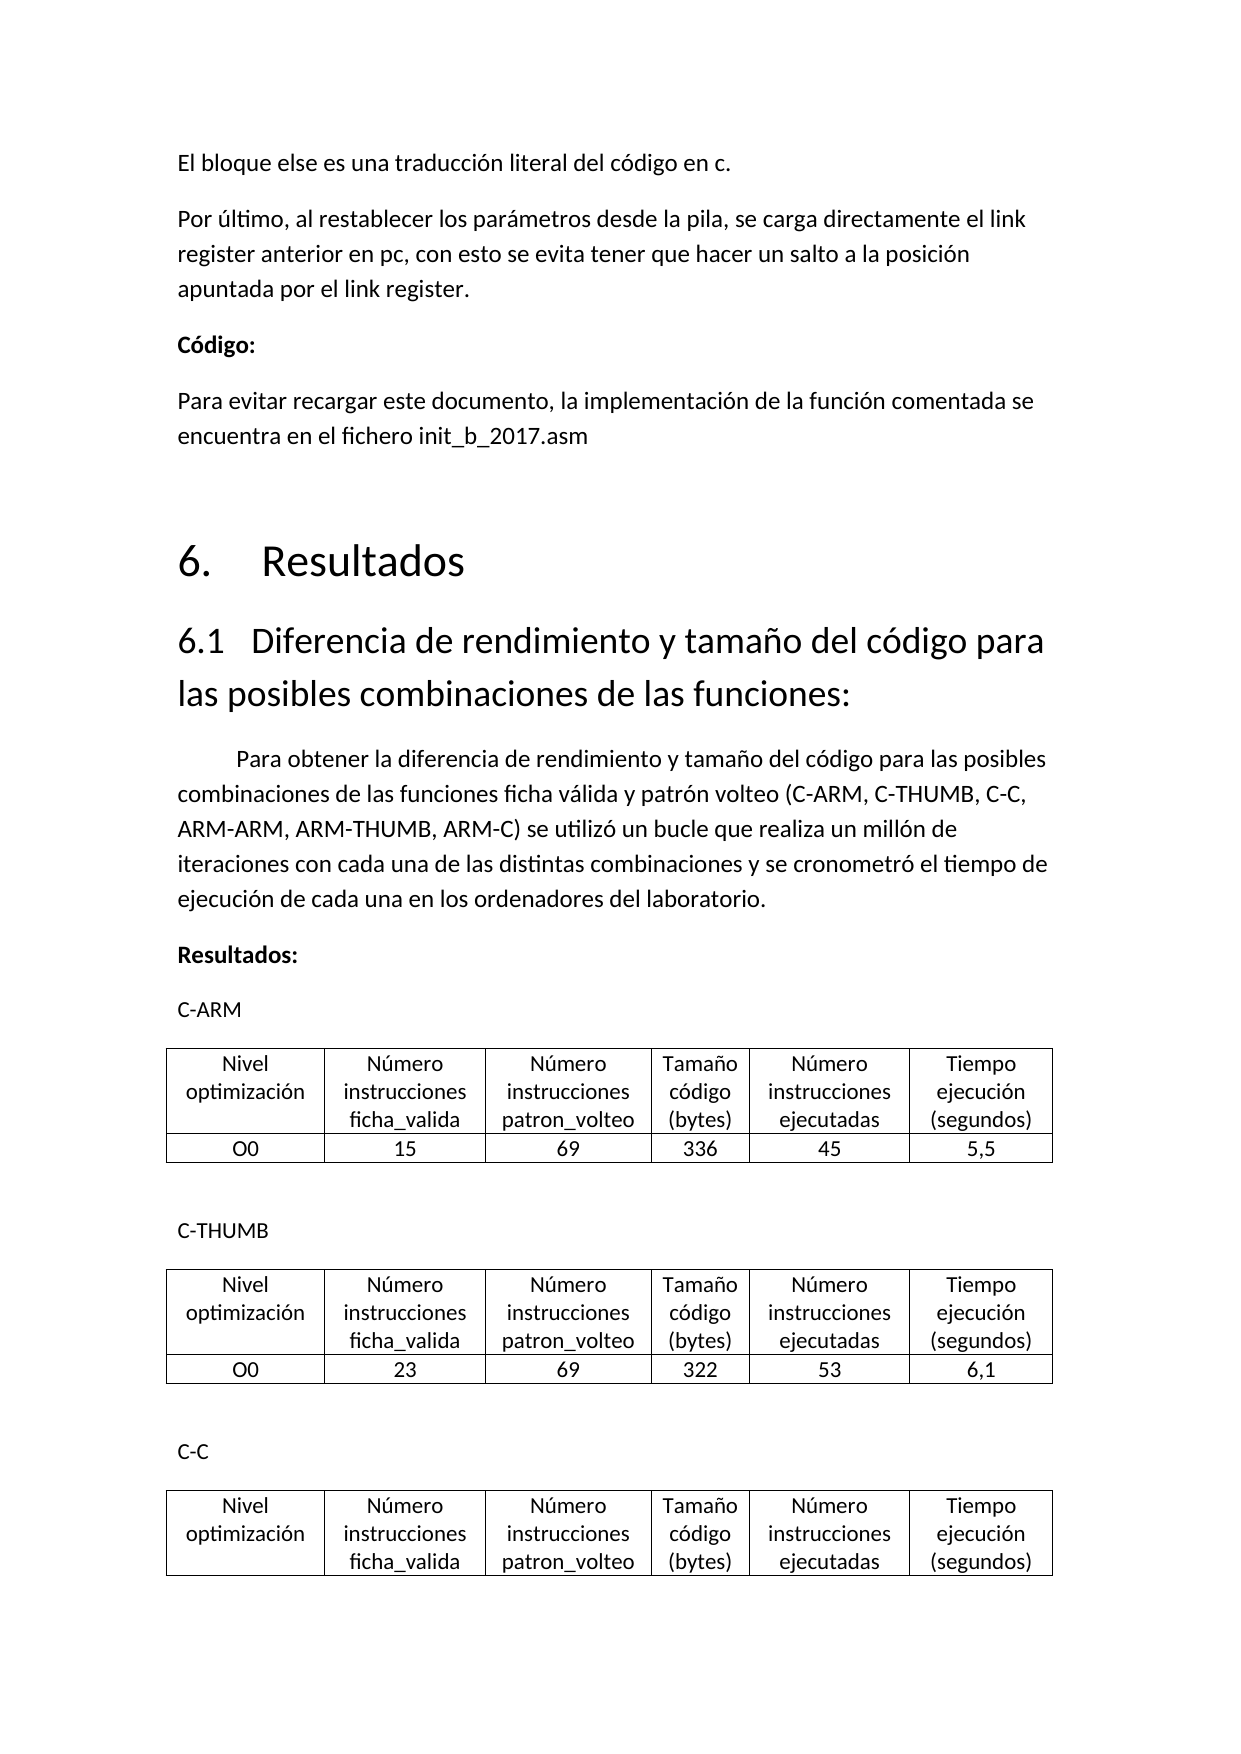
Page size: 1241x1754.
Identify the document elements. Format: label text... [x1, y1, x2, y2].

table_header Número instrucciones ficha_valida [325, 1049, 485, 1133]
table_header Tamaño código (bytes) [652, 1491, 749, 1575]
text Código: [177, 329, 1063, 360]
table_header Nivel optimización [167, 1270, 324, 1354]
text Para evitar recargar este documento, la implementación de la función comentada se encuentra en el fichero init_b_2017.asm [177, 385, 1063, 451]
text C-C [177, 1437, 1063, 1465]
table_header Número instrucciones patron_volteo [486, 1049, 651, 1133]
text Por último, al restablecer los parámetros desde la pila, se carga directamente el link register anterior en pc, con esto se evita tener que hacer un salto a la posición apuntada por el link register. [177, 203, 1063, 304]
table_cell 322 [652, 1355, 749, 1383]
text C-THUMB [177, 1216, 1063, 1244]
text 6. Resultados [177, 532, 1063, 588]
table_header Número instrucciones ejecutadas [750, 1491, 909, 1575]
table_cell O0 [167, 1134, 324, 1162]
text Resultados: [177, 939, 1063, 969]
table_cell 15 [325, 1134, 485, 1162]
text Para obtener la diferencia de rendimiento y tamaño del código para las posibles combinaciones de las funciones ficha válida y patrón volteo (C-ARM, C-THUMB, C-C, ARM-ARM, ARM-THUMB, ARM-C) se utilizó un bucle que realiza un millón de iteraciones con cada una de las distintas combinaciones y se cronometró el tiempo de ejecución de cada una en los ordenadores del laboratorio. [177, 743, 1063, 914]
table_header Número instrucciones patron_volteo [486, 1491, 651, 1575]
table_cell 336 [652, 1134, 749, 1162]
table_header Número instrucciones ficha_valida [325, 1270, 485, 1354]
table_cell 6,1 [910, 1355, 1052, 1383]
table_cell 5,5 [910, 1134, 1052, 1162]
table_header Tiempo ejecución (segundos) [910, 1491, 1052, 1575]
table_header Tiempo ejecución (segundos) [910, 1049, 1052, 1133]
text 6.1 Diferencia de rendimiento y tamaño del código para las posibles combinaciones de las funciones: [177, 617, 1063, 715]
table_header Tiempo ejecución (segundos) [910, 1270, 1052, 1354]
table_header Tamaño código (bytes) [652, 1270, 749, 1354]
table_cell 45 [750, 1134, 909, 1162]
table_header Número instrucciones patron_volteo [486, 1270, 651, 1354]
table_header Nivel optimización [167, 1049, 324, 1133]
table_header Tamaño código (bytes) [652, 1049, 749, 1133]
table_cell 53 [750, 1355, 909, 1383]
text El bloque else es una traducción literal del código en c. [177, 148, 1063, 178]
table_cell 23 [325, 1355, 485, 1383]
table_cell 69 [486, 1134, 651, 1162]
table_header Nivel optimización [167, 1491, 324, 1575]
table_cell O0 [167, 1355, 324, 1383]
table_header Número instrucciones ejecutadas [750, 1270, 909, 1354]
table_header Número instrucciones ejecutadas [750, 1049, 909, 1133]
table_header Número instrucciones ficha_valida [325, 1491, 485, 1575]
text C-ARM [177, 995, 1063, 1023]
table_cell 69 [486, 1355, 651, 1383]
